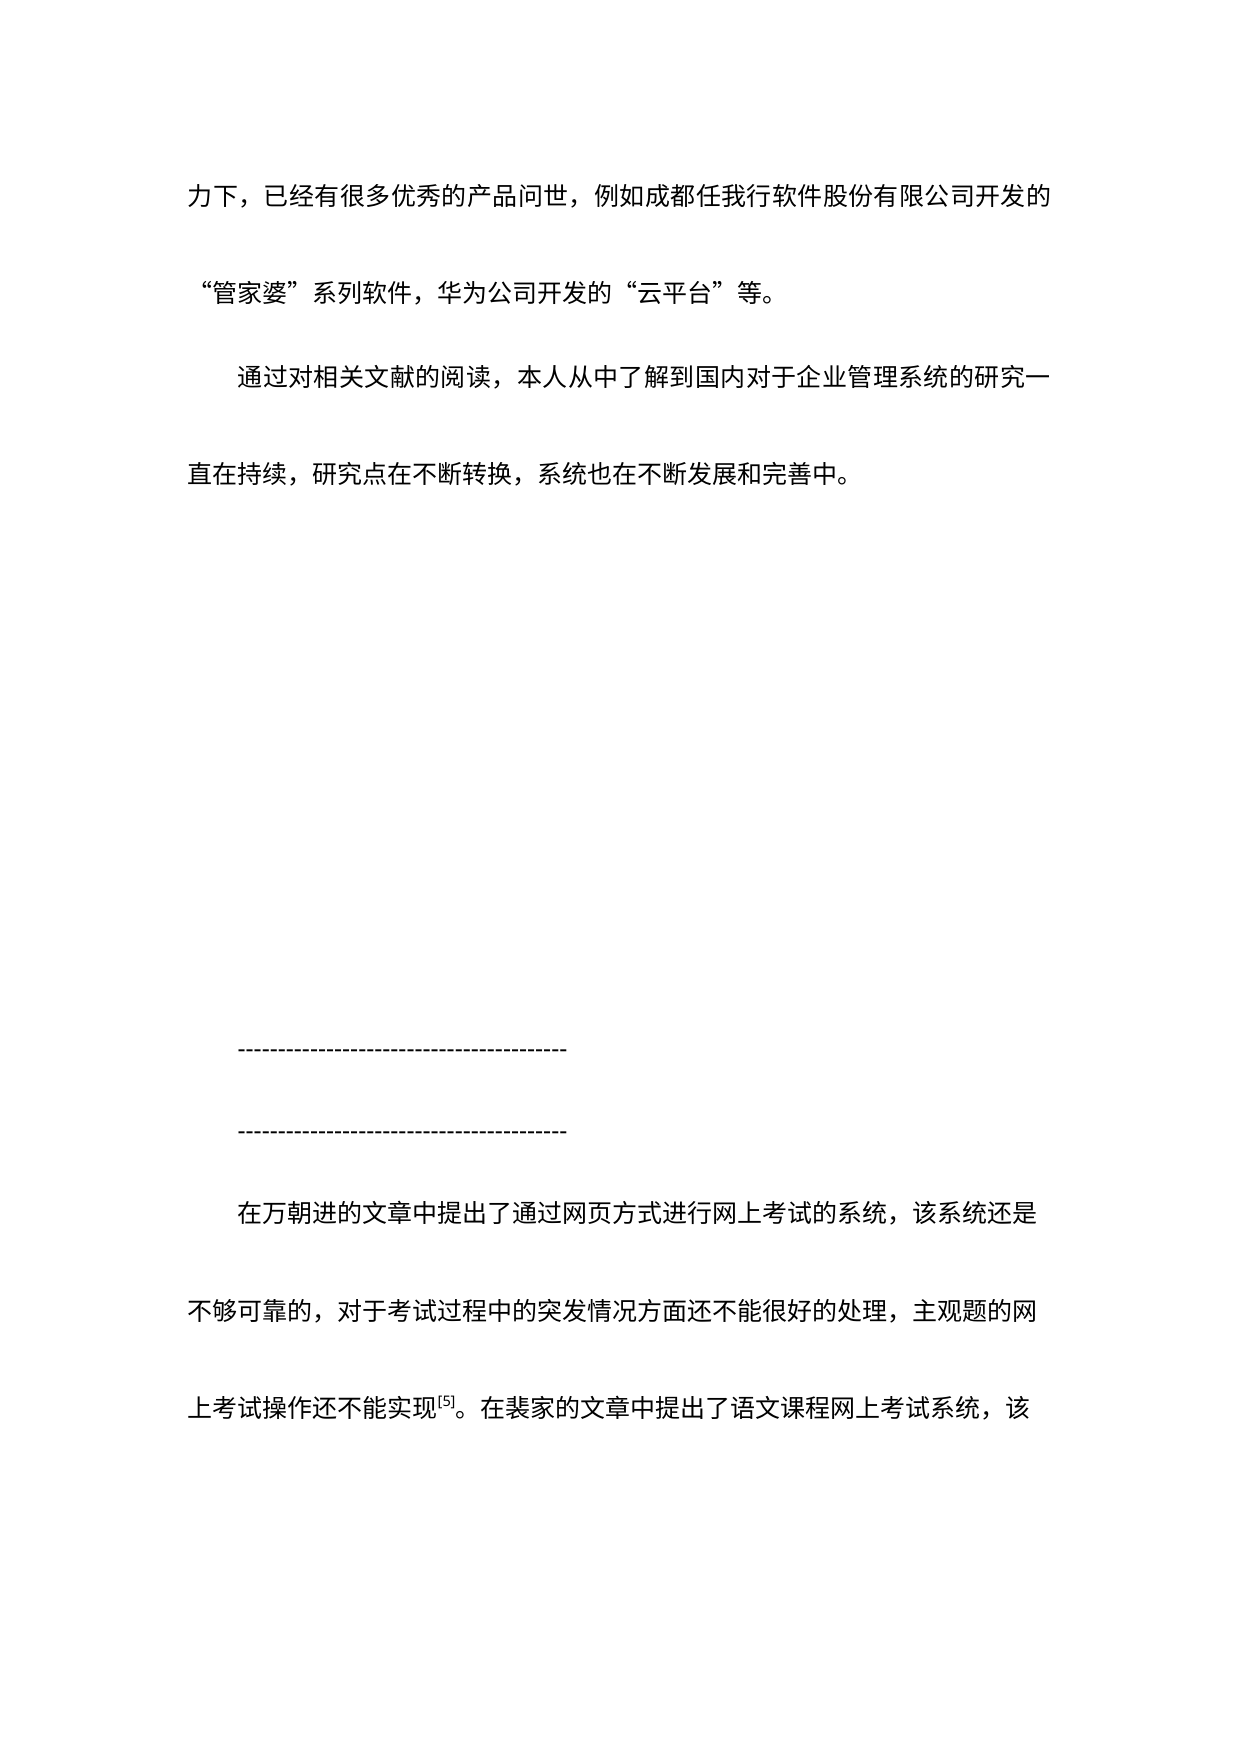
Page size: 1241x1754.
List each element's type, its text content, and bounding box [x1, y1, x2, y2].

text ----------------------------------------- [187, 1015, 1053, 1080]
text 通过对相关文献的阅读，本人从中了解到国内对于企业管理系统的研究一直在持续，研究点在不断转换，系统也在不断发展和完善中。 [187, 343, 1053, 505]
text ----------------------------------------- [187, 1097, 1053, 1162]
